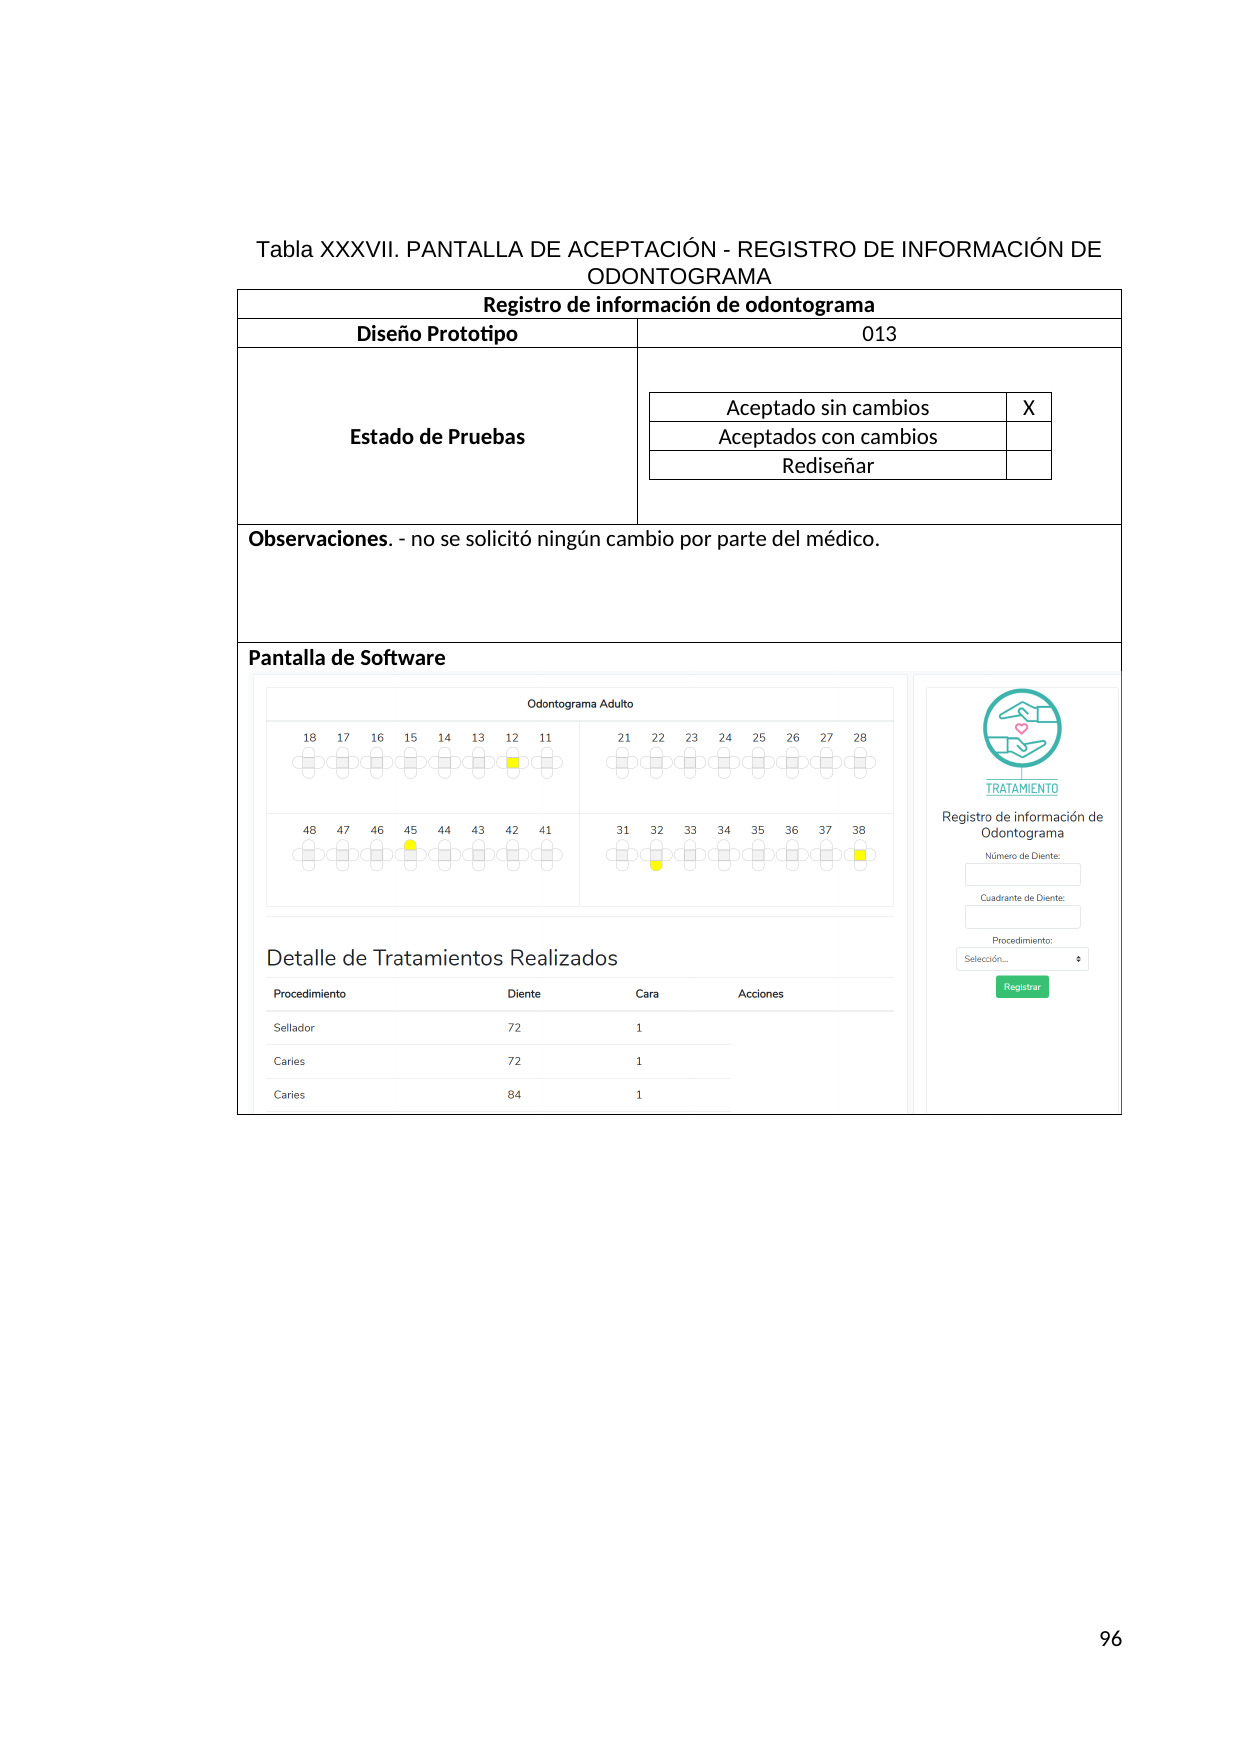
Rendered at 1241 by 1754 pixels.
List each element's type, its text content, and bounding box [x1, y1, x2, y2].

table_cell Estado de Pruebas [238, 348, 637, 523]
table_header Registro de información de odontograma [238, 290, 1121, 318]
text Tabla XXXVII. PANTALLA DE ACEPTACIÓN - REGISTRO DE INFORMACIÓN DE ODONTOGRAMA [236, 236, 1122, 289]
table_cell Diseño Prototipo [238, 319, 637, 347]
table_cell Observaciones. - no se solicitó ningún cambio por parte del médico. [238, 525, 1121, 642]
table_cell [638, 348, 1121, 523]
table_cell 013 [638, 319, 1121, 347]
picture [248, 671, 1122, 1114]
table_cell Pantalla de Software [238, 643, 1121, 1113]
